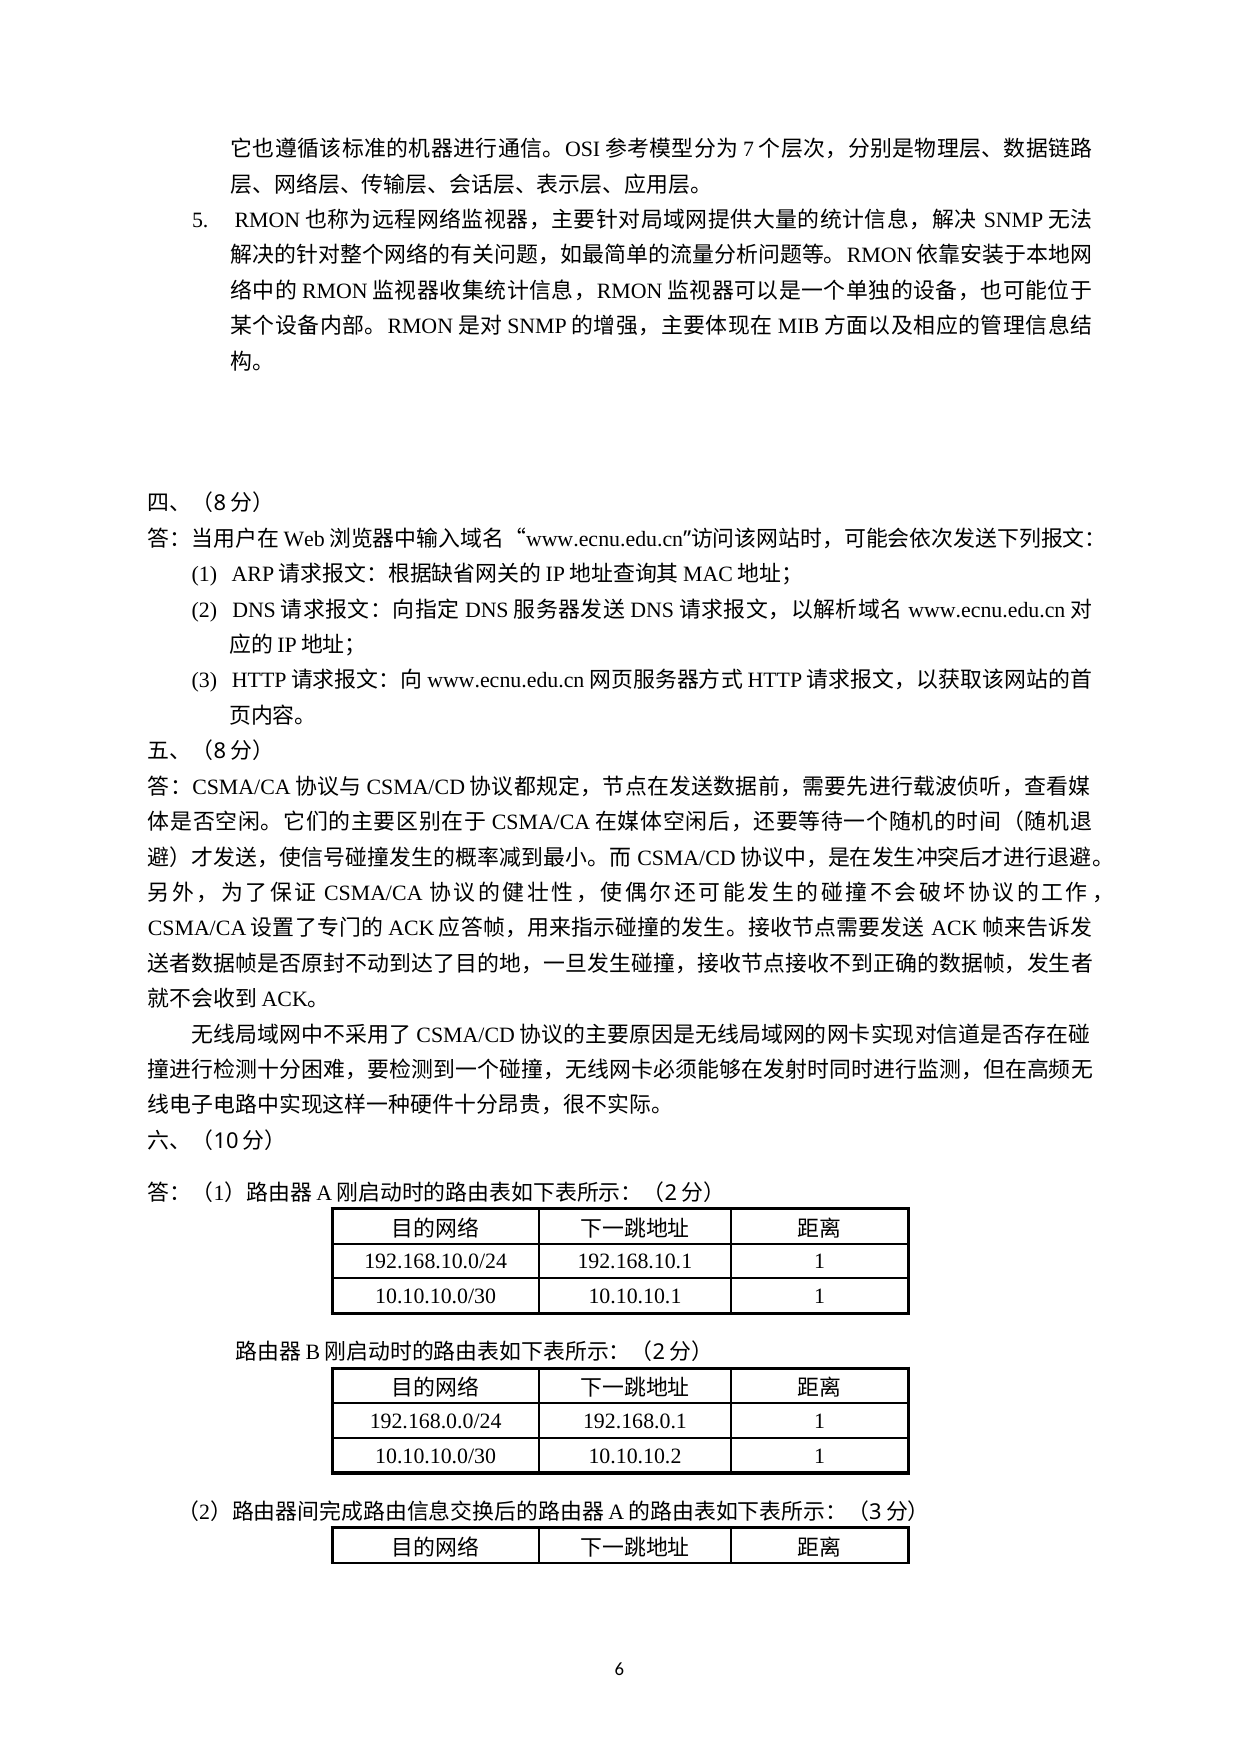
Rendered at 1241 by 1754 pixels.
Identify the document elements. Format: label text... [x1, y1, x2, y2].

text (3) HTTP请求报文：向www.ecnu.edu.cn网页服务器方式HTTP请求报文，以获取该网站的首页内容。 [191, 659, 1093, 730]
text 路由器B刚启动时的路由表如下表所示：（2分） [192, 1331, 1093, 1367]
table_cell 192.168.0.0/24 [334, 1404, 538, 1437]
text （2）路由器间完成路由信息交换后的路由器A的路由表如下表所示：（3分） [177, 1491, 1093, 1526]
text 五、（8分） [148, 730, 1093, 766]
table_header 下一跳地址 [540, 1529, 730, 1562]
table_header 目的网络 [334, 1370, 538, 1402]
table_header 下一跳地址 [540, 1210, 730, 1243]
text (2) DNS请求报文：向指定DNS服务器发送DNS请求报文，以解析域名www.ecnu.edu.cn对应的IP地址； [191, 589, 1093, 659]
table_header 下一跳地址 [540, 1370, 730, 1402]
table_cell 192.168.10.1 [540, 1245, 730, 1277]
table_header 距离 [732, 1210, 907, 1243]
table_cell 1 [732, 1404, 907, 1437]
table_cell 1 [732, 1279, 907, 1312]
text 无线局域网中不采用了CSMA/CD协议的主要原因是无线局域网的网卡实现对信道是否存在碰撞进行检测十分困难，要检测到一个碰撞，无线网卡必须能够在发射时同时进行监测，但在高频无线电子电路中实现这样一种硬件十分昂贵，很不实际。 [148, 1014, 1093, 1120]
table_cell 1 [732, 1439, 907, 1471]
text 四、（8分） [148, 482, 1093, 518]
table_header 距离 [732, 1370, 907, 1402]
text 答：当用户在Web浏览器中输入域名“www.ecnu.edu.cn”访问该网站时，可能会依次发送下列报文： [148, 518, 1093, 553]
text 5. RMON也称为远程网络监视器，主要针对局域网提供大量的统计信息，解决SNMP无法解决的针对整个网络的有关问题，如最简单的流量分析问题等。RMON依靠安装于本地网络中的RMON监视器收集统计信息，RMON监视器可以是一个单独的设备，也可能位于某个设备内部。RMON是对SNMP的增强，主要体现在MIB方面以及相应的管理信息结构。 [192, 199, 1093, 376]
table_header 目的网络 [334, 1529, 538, 1562]
table_header 目的网络 [334, 1210, 538, 1243]
table_cell 192.168.0.1 [540, 1404, 730, 1437]
table_cell 10.10.10.2 [540, 1439, 730, 1471]
table_cell 192.168.10.0/24 [334, 1245, 538, 1277]
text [192, 128, 1093, 199]
table_cell 10.10.10.0/30 [334, 1279, 538, 1312]
table_cell 10.10.10.0/30 [334, 1439, 538, 1471]
table_header 距离 [732, 1529, 907, 1562]
table_cell 1 [732, 1245, 907, 1277]
text 答：（1）路由器A刚启动时的路由表如下表所示：（2分） [148, 1172, 1093, 1207]
text 六、（10分） [148, 1120, 1093, 1155]
text (1) ARP请求报文：根据缺省网关的IP地址查询其MAC地址； [191, 553, 1093, 589]
text 答：CSMA/CA协议与CSMA/CD协议都规定，节点在发送数据前，需要先进行载波侦听，查看媒体是否空闲。它们的主要区别在于CSMA/CA在媒体空闲后，还要等待一个随机的时间（随机退避）才发送，使信号碰撞发生的概率减到最小。而CSMA/CD协议中，是在发生冲突后才进行退避。另外，为了保证CSMA/CA协议的健壮性，使偶尔还可能发生的碰撞不会破坏协议的工作，CSMA/CA设置了专门的ACK应答帧，用来指示碰撞的发生。接收节点需要发送ACK帧来告诉发送者数据帧是否原封不动到达了目的地，一旦发生碰撞，接收节点接收不到正确的数据帧，发生者就不会收到ACK。 [148, 766, 1093, 1014]
table_cell 10.10.10.1 [540, 1279, 730, 1312]
